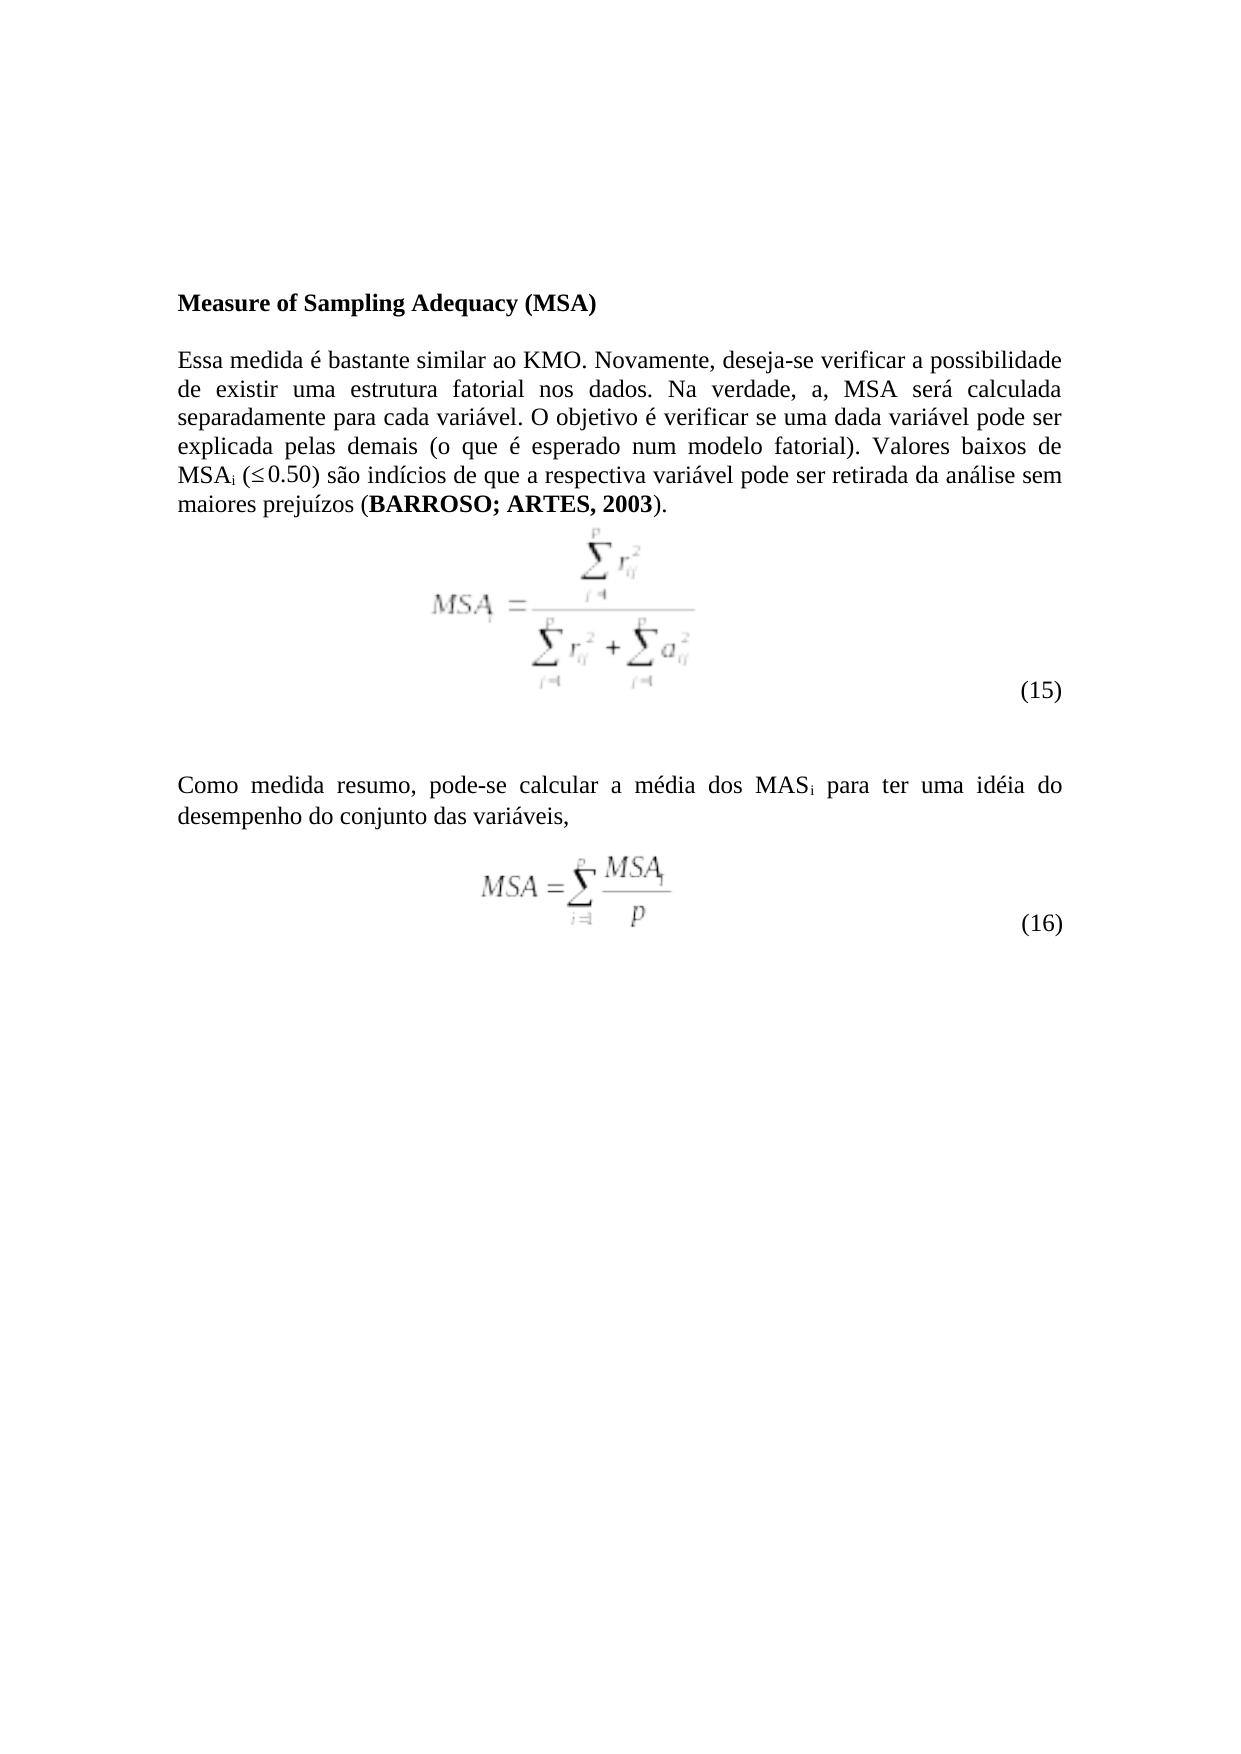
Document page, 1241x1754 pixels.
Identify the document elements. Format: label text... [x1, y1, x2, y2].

text (15) [177, 517, 1063, 704]
text Como medida resumo, pode-se calcular a média dos MASi para ter uma idéia do desempenho do conjunto das variáveis, [177, 770, 1063, 830]
text Essa medida é bastante similar ao KMO. Novamente, deseja-se verificar a possibilidade de existir uma estrutura fatorial nos dados. Na verdade, a, MSA será calculada separadamente para cada variável. O objetivo é verificar se uma dada variável pode ser explicada pelas demais (o que é esperado num modelo fatorial). Valores baixos de MSAi () são indícios de que a respectiva variável pode ser retirada da análise sem maiores prejuízos (BARROSO; ARTES, 2003). [177, 345, 1063, 517]
text (16) [177, 849, 1063, 937]
subtitle Measure of Sampling Adequacy (MSA) [177, 288, 1063, 317]
